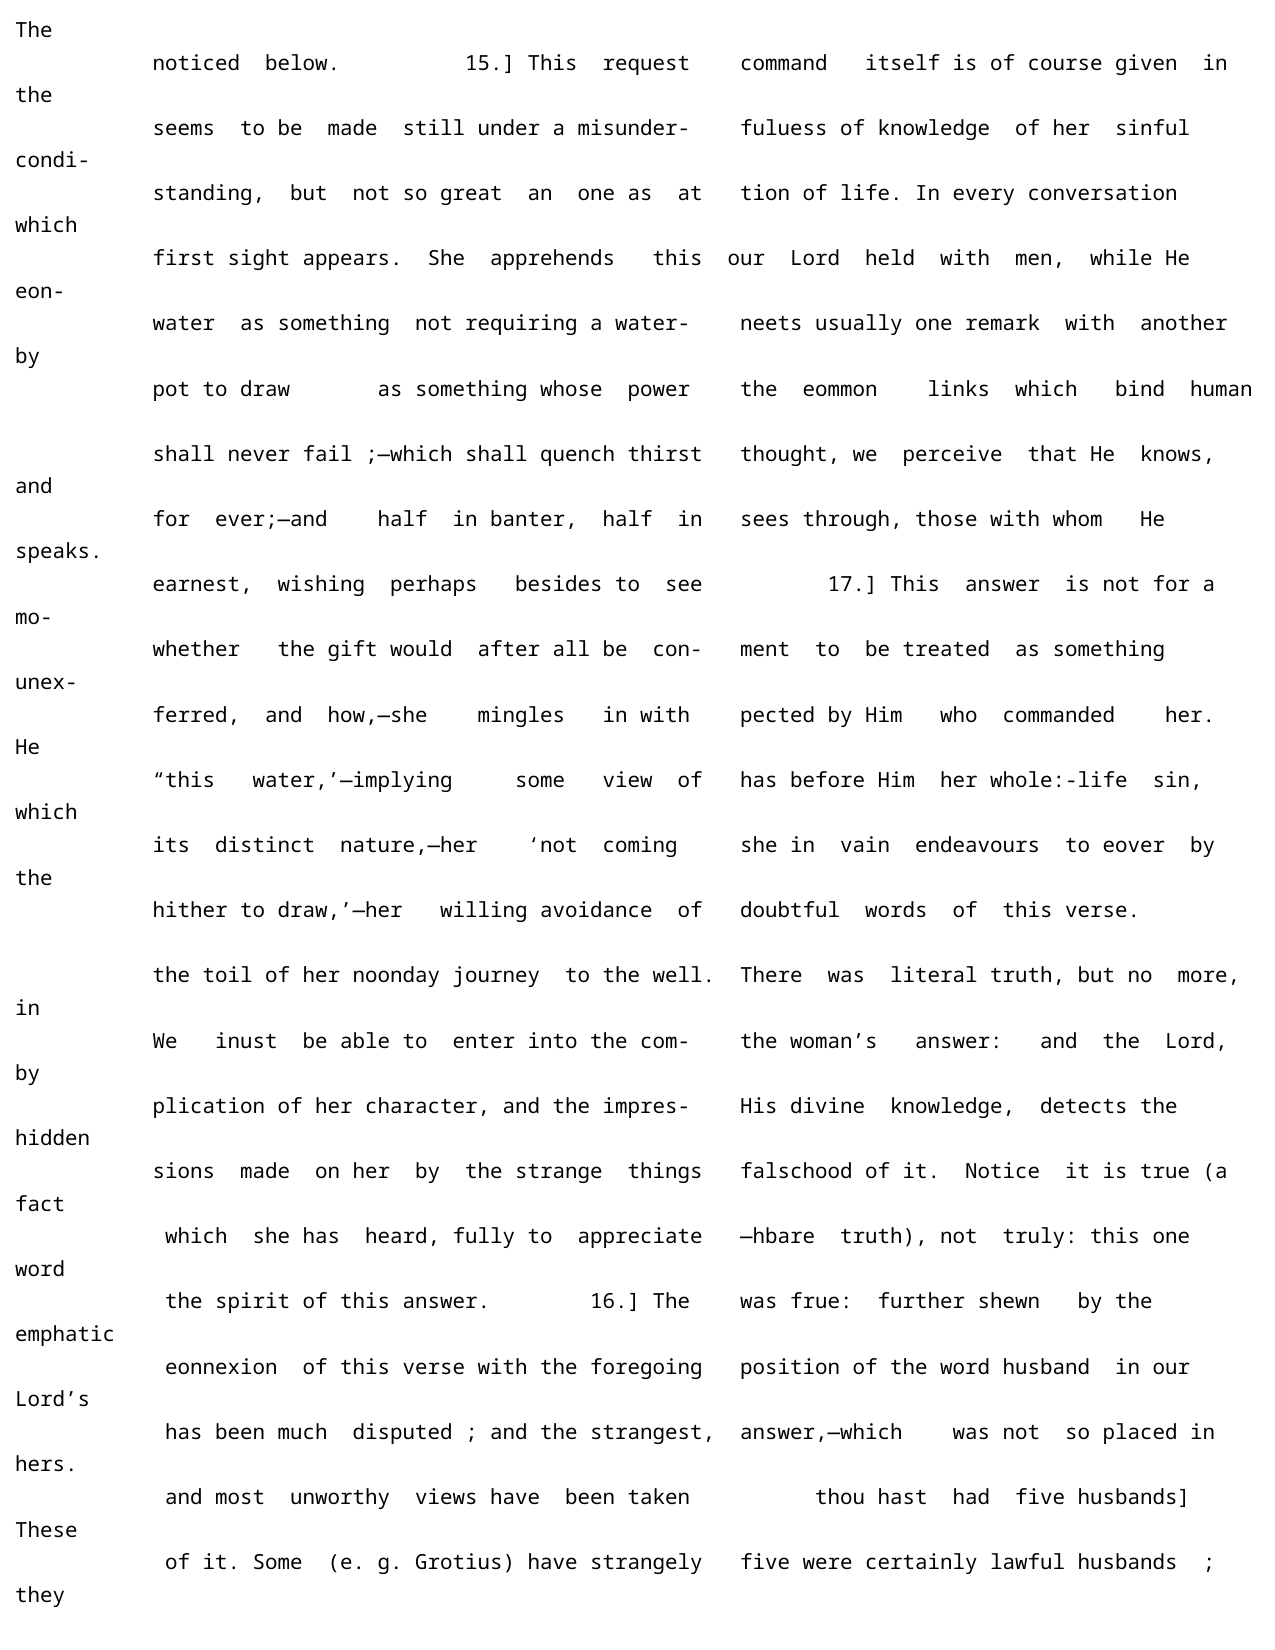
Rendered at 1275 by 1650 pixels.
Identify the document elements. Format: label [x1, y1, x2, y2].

text [15, 15, 1260, 1608]
